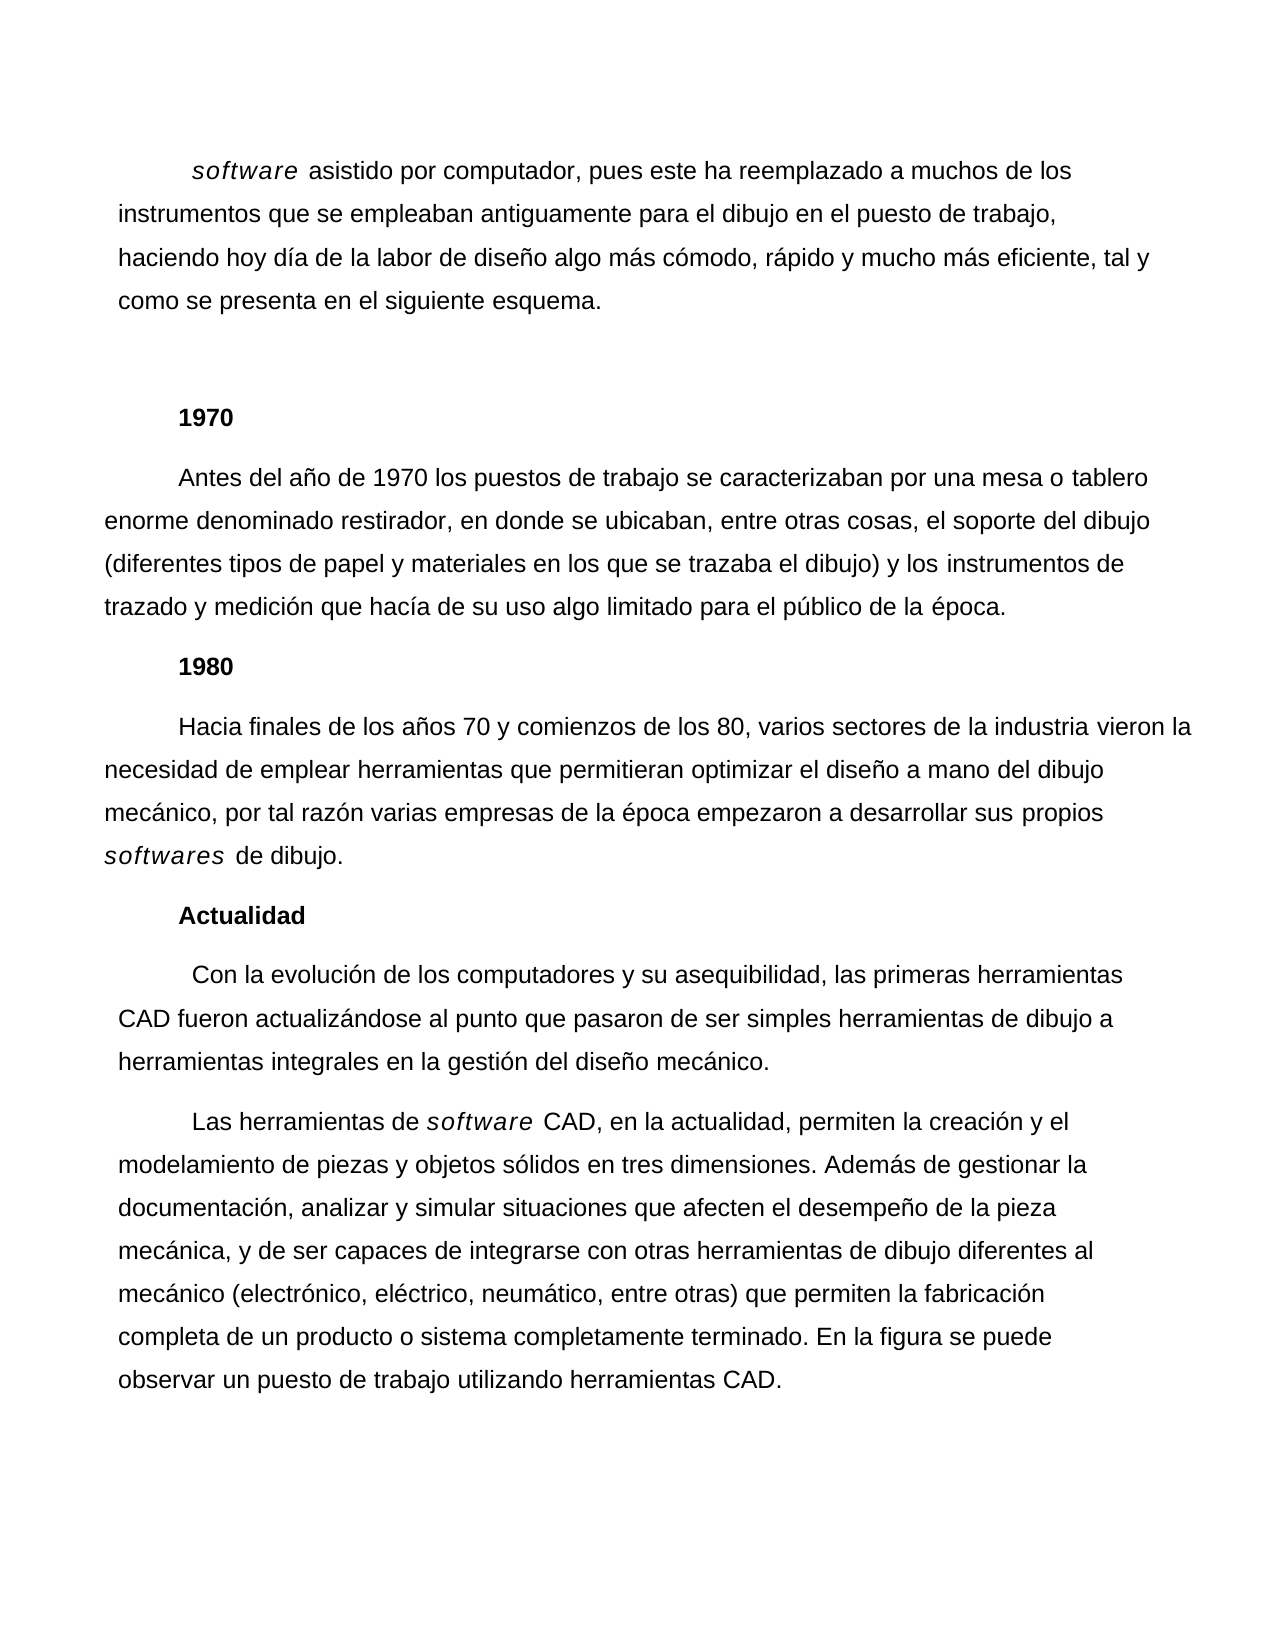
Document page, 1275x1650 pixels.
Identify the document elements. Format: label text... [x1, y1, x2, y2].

text Con la evolución de los computadores y su asequibilidad, las primeras herramientas CAD fueron actualizándose al punto que pasaron de ser simples herramientas de dibujo a herramientas integrales en la gestión del diseño mecánico. [118, 961, 1126, 1076]
text 1970 [104, 403, 1194, 432]
text Actualidad [104, 901, 1194, 929]
text software asistido por computador, pues este ha reemplazado a muchos de los instrumentos que se empleaban antiguamente para el dibujo en el puesto de trabajo, haciendo hoy día de la labor de diseño algo más cómodo, rápido y mucho más eficiente, tal y como se presenta en el siguiente esquema. [118, 156, 1151, 314]
text Hacia finales de los años 70 y comienzos de los 80, varios sectores de la industria vieron la necesidad de emplear herramientas que permitieran optimizar el diseño a mano del dibujo mecánico, por tal razón varias empresas de la época empezaron a desarrollar sus propios softwares de dibujo. [104, 712, 1194, 870]
text 1980 [104, 652, 1194, 681]
text Antes del año de 1970 los puestos de trabajo se caracterizaban por una mesa o tablero enorme denominado restirador, en donde se ubicaban, entre otras cosas, el soporte del dibujo (diferentes tipos de papel y materiales en los que se trazaba el dibujo) y los instrumentos de trazado y medición que hacía de su uso algo limitado para el público de la época. [104, 463, 1194, 621]
text Las herramientas de software CAD, en la actualidad, permiten la creación y el modelamiento de piezas y objetos sólidos en tres dimensiones. Además de gestionar la documentación, analizar y simular situaciones que afecten el desempeño de la pieza mecánica, y de ser capaces de integrarse con otras herramientas de dibujo diferentes al mecánico (electrónico, eléctrico, neumático, entre otras) que permiten la fabricación completa de un producto o sistema completamente terminado. En la figura se puede observar un puesto de trabajo utilizando herramientas CAD. [118, 1107, 1097, 1394]
